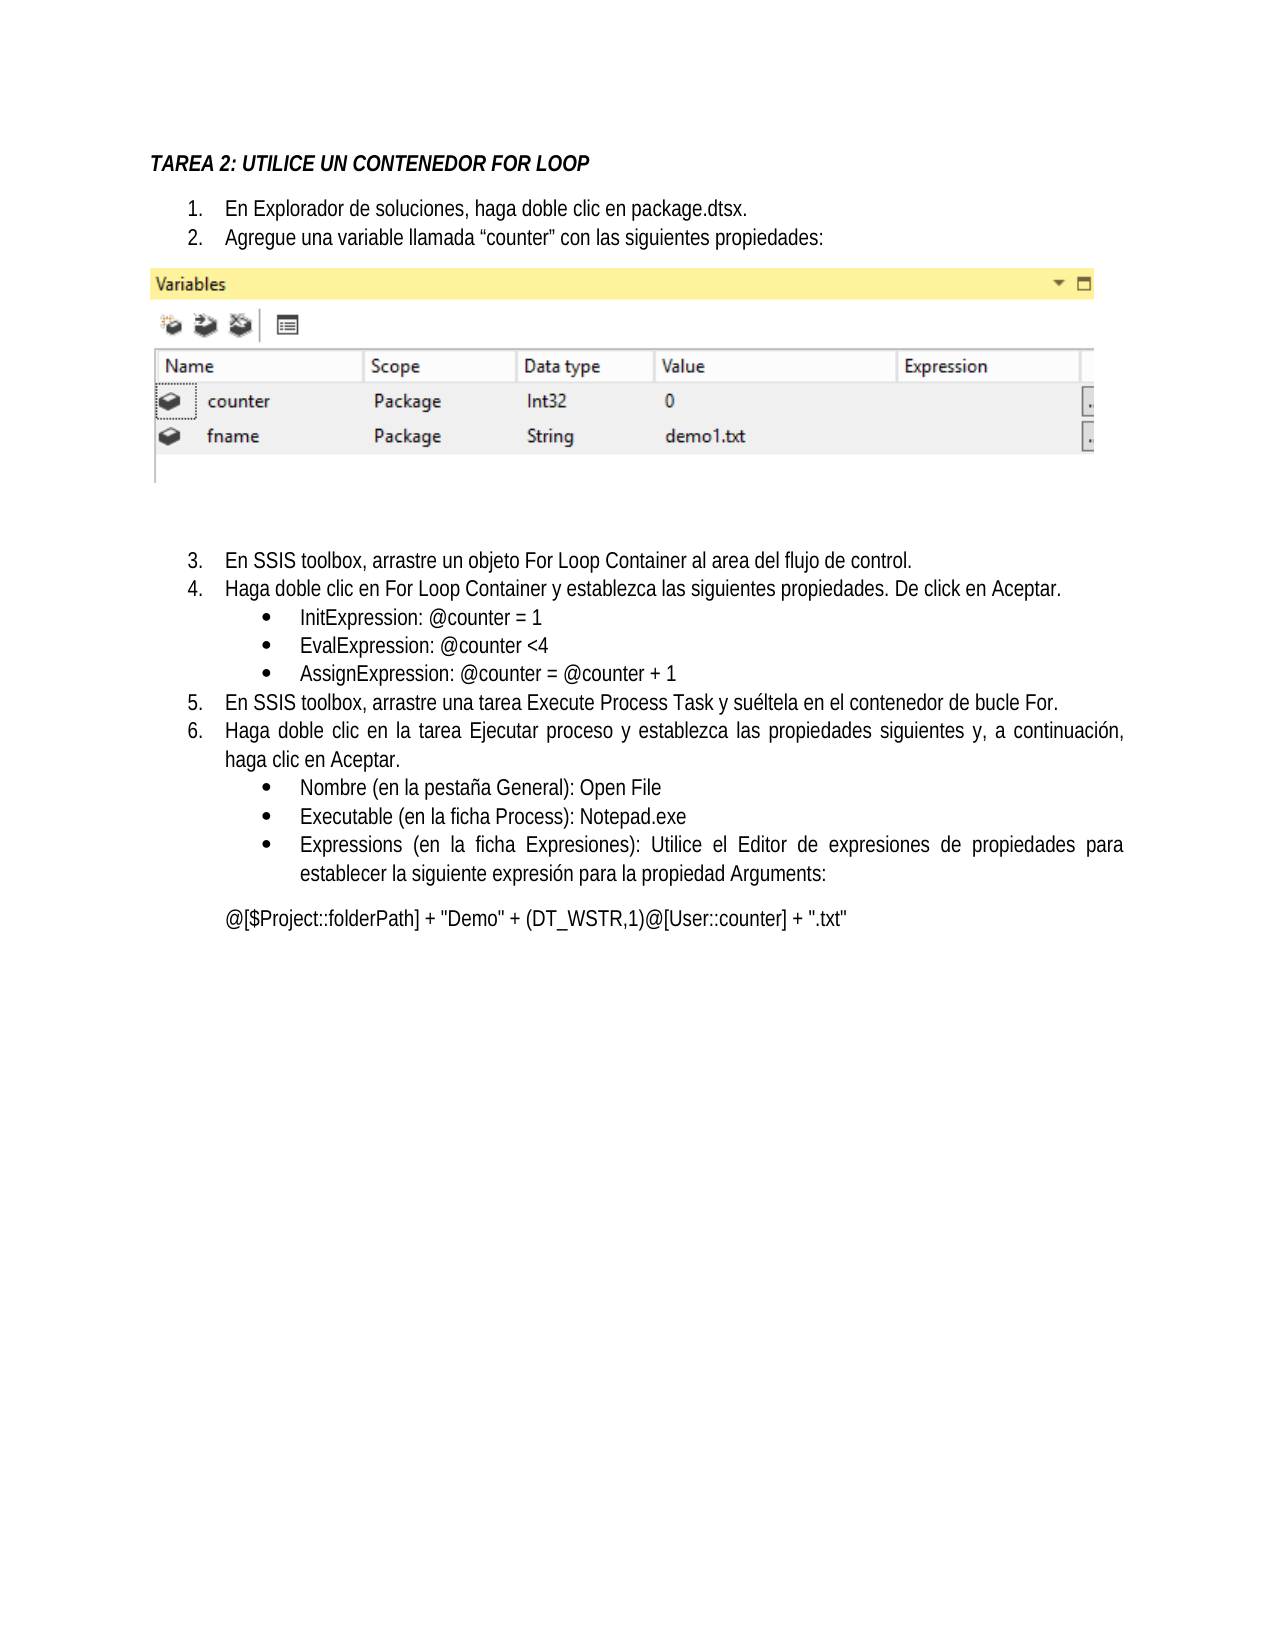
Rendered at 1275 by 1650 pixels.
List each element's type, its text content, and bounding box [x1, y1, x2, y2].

list EvalExpression: @counter <4 [262, 632, 1125, 658]
list InitExpression: @counter = 1 [262, 603, 1125, 630]
list En SSIS toolbox, arrastre una tarea Execute Process Task y suéltela en el contenedor de bucle For. [187, 689, 1125, 715]
list Agregue una variable llamada “counter” con las siguientes propiedades: [187, 223, 1125, 250]
list AssignExpression: @counter = @counter + 1 [262, 660, 1125, 687]
text @[$Project::folderPath] + "Demo" + (DT_WSTR,1)@[User::counter] + ".txt" [150, 904, 1125, 931]
list Haga doble clic en For Loop Container y establezca las siguientes propiedades. De click en Aceptar. [187, 575, 1125, 601]
list En Explorador de soluciones, haga doble clic en package.dtsx. [187, 195, 1125, 221]
list Executable (en la ficha Process): Notepad.exe [262, 803, 1125, 829]
list Haga doble clic en la tarea Ejecutar proceso y establezca las propiedades siguientes y, a continuación, haga clic en Aceptar. [187, 717, 1125, 772]
picture [150, 268, 1094, 483]
list Nombre (en la pestaña General): Open File [262, 774, 1125, 801]
list En SSIS toolbox, arrastre un objeto For Loop Container al area del flujo de control. [187, 547, 1125, 573]
list Expressions (en la ficha Expresiones): Utilice el Editor de expresiones de propiedades para establecer la siguiente expresión para la propiedad Arguments: [262, 831, 1125, 886]
text TAREA 2: UTILICE UN CONTENEDOR FOR LOOP [150, 150, 1125, 176]
